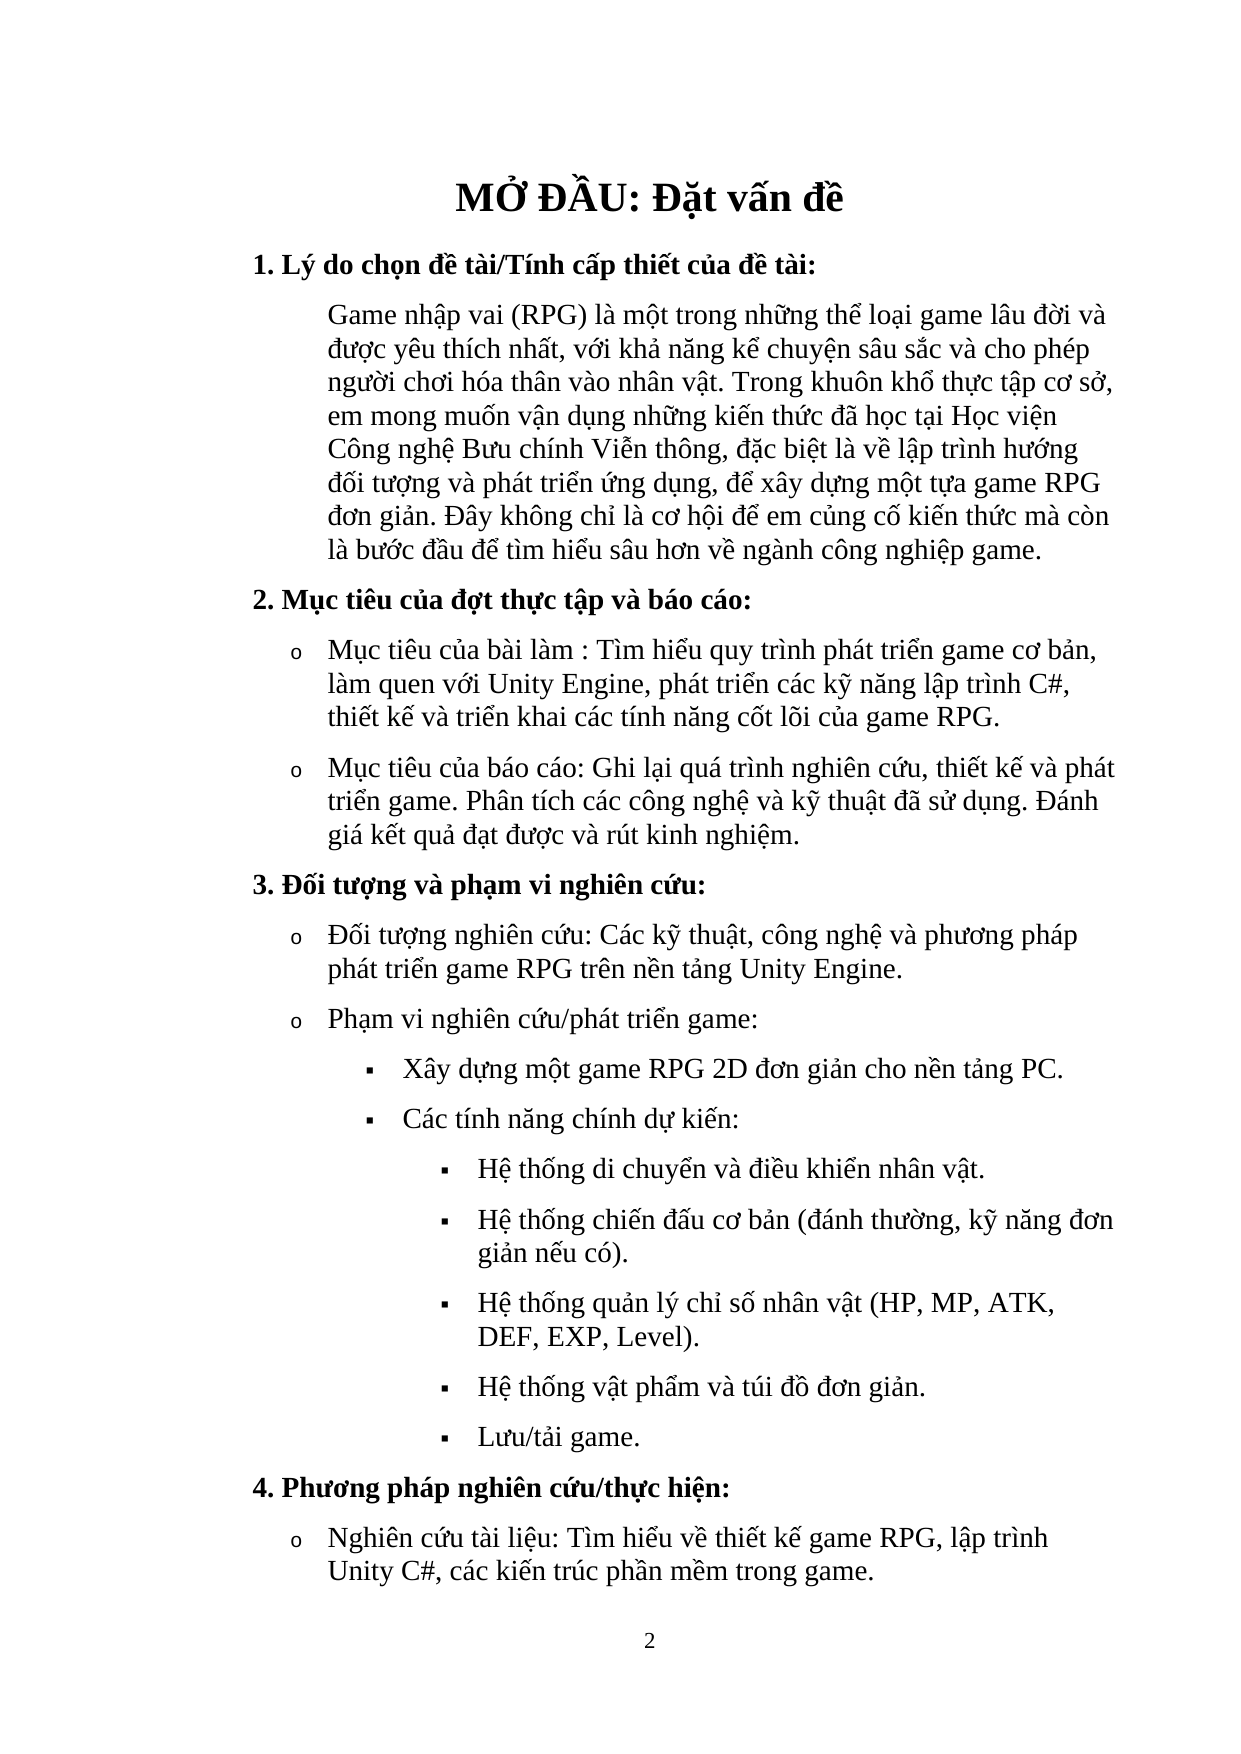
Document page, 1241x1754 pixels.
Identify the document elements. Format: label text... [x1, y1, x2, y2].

list Hệ thống vật phẩm và túi đồ đơn giản. [440, 1369, 1122, 1403]
list Hệ thống chiến đấu cơ bản (đánh thường, kỹ năng đơn giản nếu có). [440, 1202, 1122, 1269]
text 3. Đối tượng và phạm vi nghiên cứu: [252, 867, 1122, 901]
text 1. Lý do chọn đề tài/Tính cấp thiết của đề tài: [177, 247, 1122, 281]
list Phạm vi nghiên cứu/phát triển game: [290, 1001, 1122, 1034]
list Hệ thống quản lý chỉ số nhân vật (HP, MP, ATK, DEF, EXP, Level). [440, 1286, 1122, 1353]
text 4. Phương pháp nghiên cứu/thực hiện: [252, 1470, 1122, 1503]
list Các tính năng chính dự kiến: [365, 1101, 1122, 1135]
list Hệ thống di chuyển và điều khiển nhân vật. [440, 1152, 1122, 1185]
subtitle MỞ ĐẦU: Đặt vấn đề [177, 173, 1122, 221]
list Mục tiêu của báo cáo: Ghi lại quá trình nghiên cứu, thiết kế và phát triển game. Phân tích các công nghệ và kỹ thuật đã sử dụng. Đánh giá kết quả đạt được và rút kinh nghiệm. [290, 750, 1122, 850]
list Nghiên cứu tài liệu: Tìm hiểu về thiết kế game RPG, lập trình Unity C#, các kiến trúc phần mềm trong game. [290, 1520, 1122, 1587]
list Xây dựng một game RPG 2D đơn giản cho nền tảng PC. [365, 1051, 1122, 1085]
list Lưu/tải game. [440, 1419, 1122, 1453]
text Game nhập vai (RPG) là một trong những thể loại game lâu đời và được yêu thích nhất, với khả năng kể chuyện sâu sắc và cho phép người chơi hóa thân vào nhân vật. Trong khuôn khổ thực tập cơ sở, em mong muốn vận dụng những kiến thức đã học tại Học viện Công nghệ Bưu chính Viễn thông, đặc biệt là về lập trình hướng đối tượng và phát triển ứng dụng, để xây dựng một tựa game RPG đơn giản. Đây không chỉ là cơ hội để em củng cố kiến thức mà còn là bước đầu để tìm hiểu sâu hơn về ngành công nghiệp game. [327, 297, 1122, 566]
text 2. Mục tiêu của đợt thực tập và báo cáo: [252, 582, 1122, 616]
list Mục tiêu của bài làm : Tìm hiểu quy trình phát triển game cơ bản, làm quen với Unity Engine, phát triển các kỹ năng lập trình C#, thiết kế và triển khai các tính năng cốt lõi của game RPG. [290, 632, 1122, 733]
list Đối tượng nghiên cứu: Các kỹ thuật, công nghệ và phương pháp phát triển game RPG trên nền tảng Unity Engine. [290, 917, 1122, 984]
